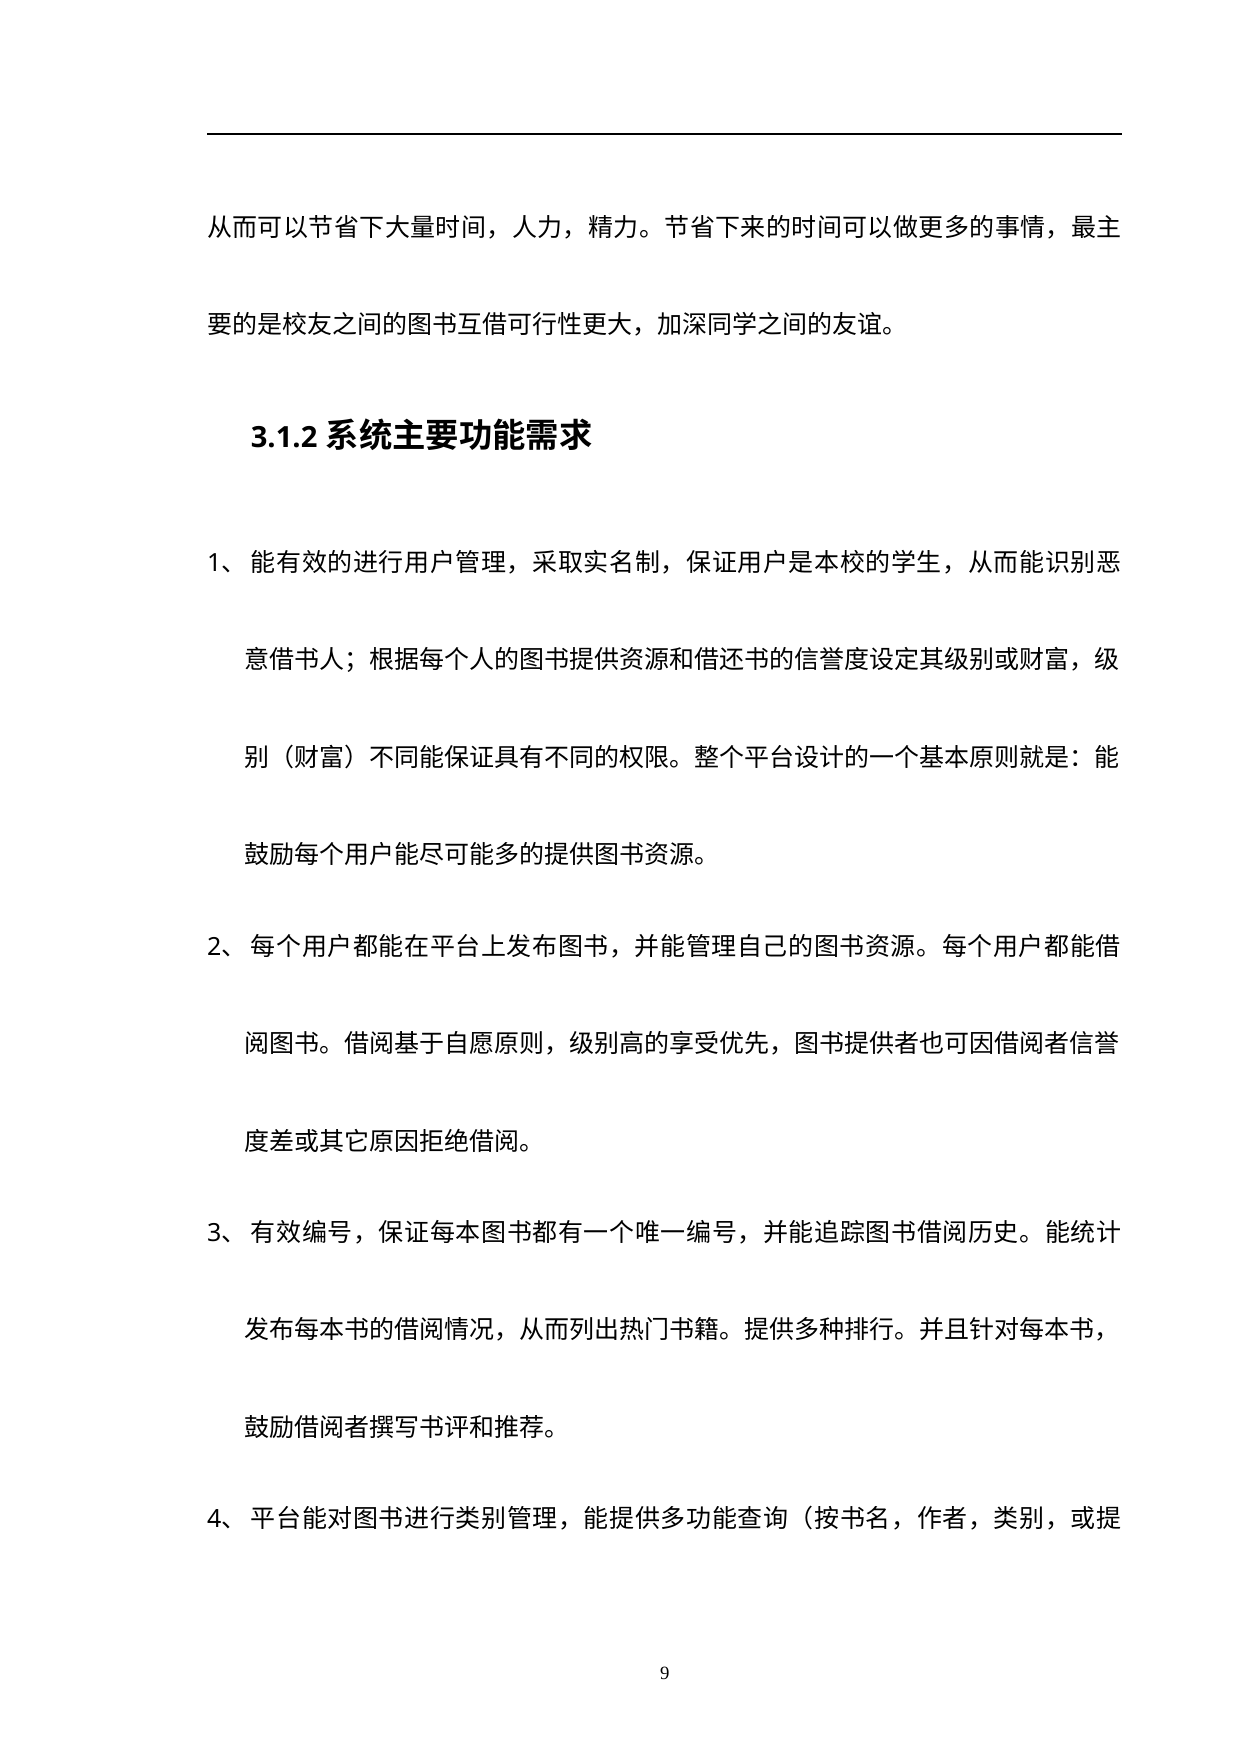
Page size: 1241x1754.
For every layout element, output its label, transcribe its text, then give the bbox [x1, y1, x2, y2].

subtitle 系统主要功能需求 [251, 401, 1122, 466]
list 有效编号，保证每本图书都有一个唯一编号，并能追踪图书借阅历史。能统计发布每本书的借阅情况，从而列出热门书籍。提供多种排行。并且针对每本书，鼓励借阅者撰写书评和推荐。 [207, 1198, 1122, 1458]
list 每个用户都能在平台上发布图书，并能管理自己的图书资源。每个用户都能借阅图书。借阅基于自愿原则，级别高的享受优先，图书提供者也可因借阅者信誉度差或其它原因拒绝借阅。 [207, 912, 1122, 1172]
list 能有效的进行用户管理，采取实名制，保证用户是本校的学生，从而能识别恶意借书人；根据每个人的图书提供资源和借还书的信誉度设定其级别或财富，级别（财富）不同能保证具有不同的权限。整个平台设计的一个基本原则就是：能鼓励每个用户能尽可能多的提供图书资源。 [207, 528, 1122, 885]
list 平台能对图书进行类别管理，能提供多功能查询（按书名，作者，类别，或提供者等等）。 [207, 1484, 1122, 1549]
text 对于使用这套系统的学生来说。通过对本系统的使用，可以更好的借阅图书，从而可以节省下大量时间，人力，精力。节省下来的时间可以做更多的事情，最主要的是校友之间的图书互借可行性更大，加深同学之间的友谊。 [207, 193, 1122, 355]
